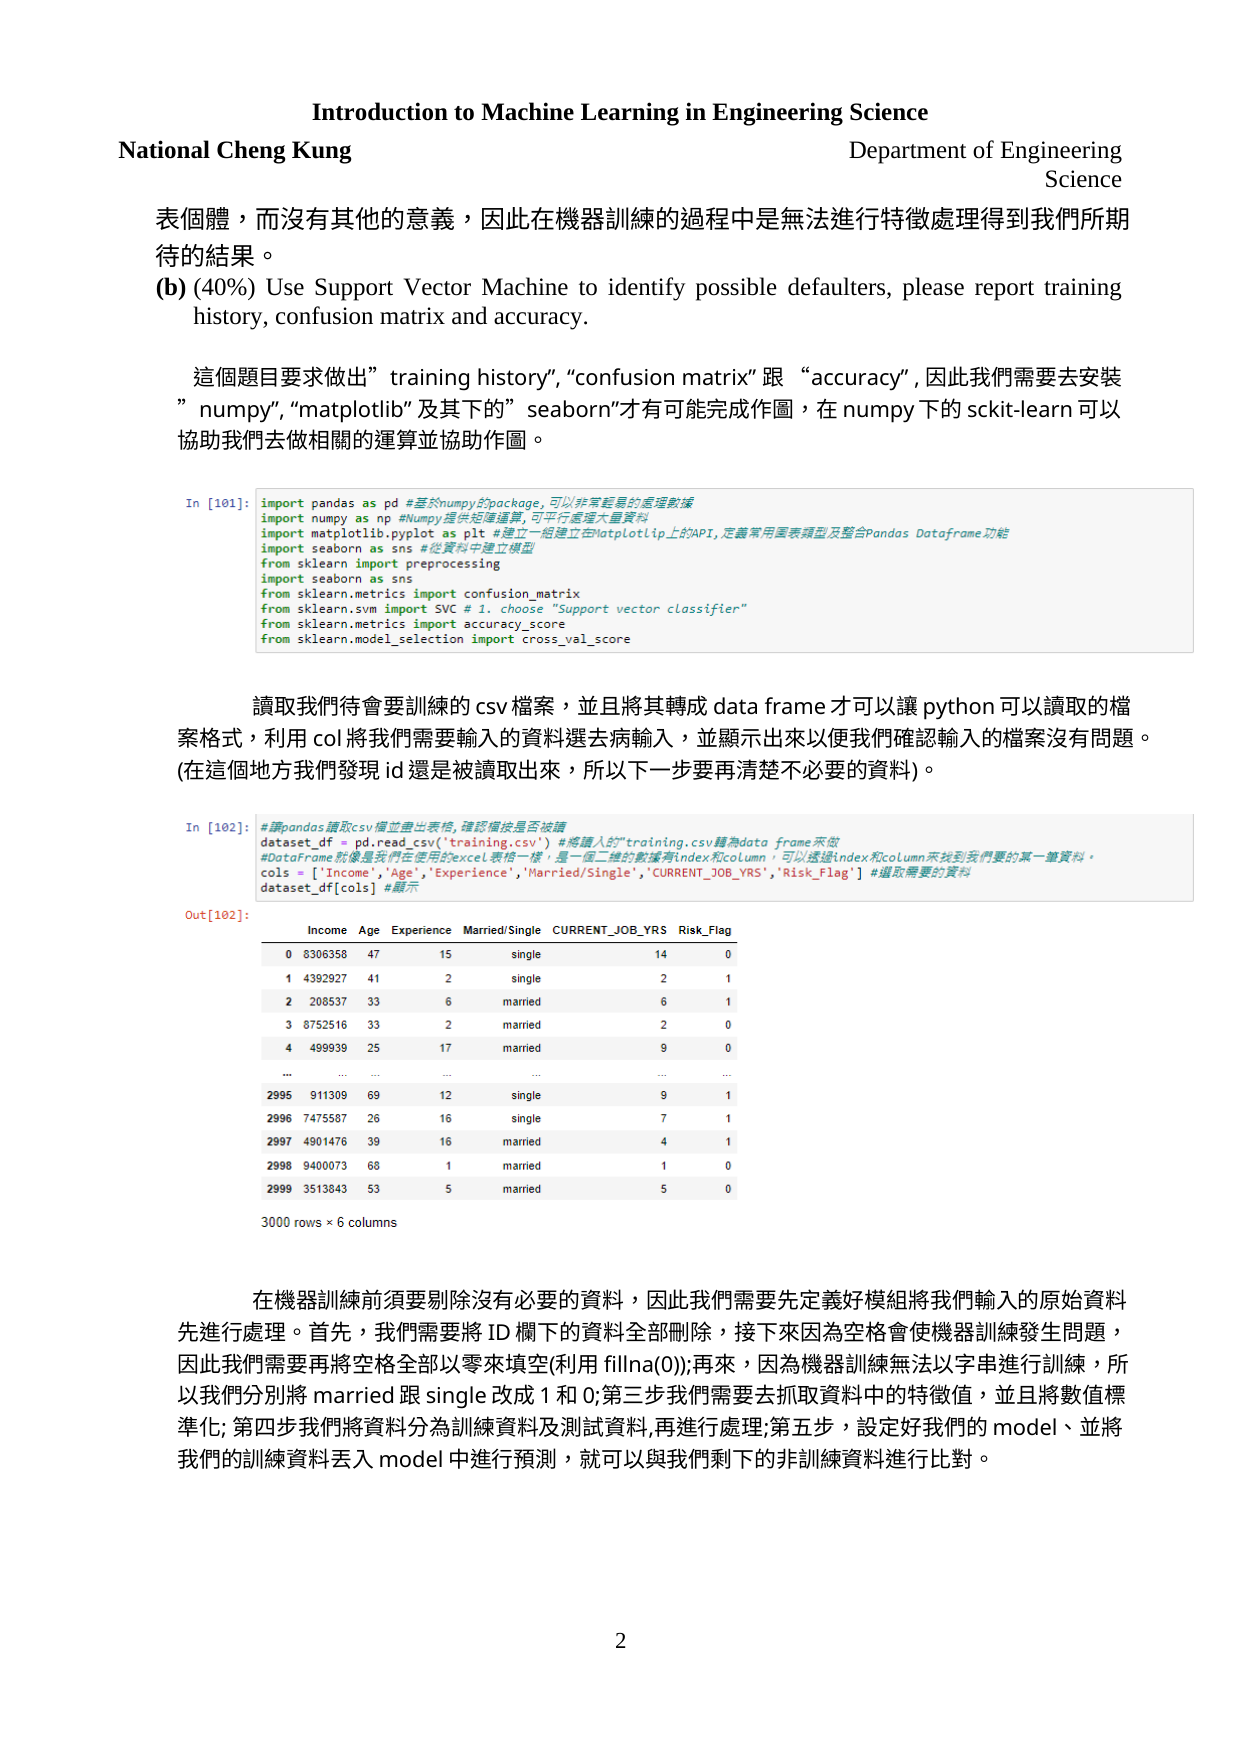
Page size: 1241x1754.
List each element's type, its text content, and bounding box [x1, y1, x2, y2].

picture [177, 814, 1210, 1227]
picture [177, 485, 1210, 660]
text 讀取我們待會要訓練的csv檔案，並且將其轉成data frame才可以讓python可以讀取的檔案格式，利用col將我們需要輸入的資料選去病輸入，並顯示出來以便我們確認輸入的檔案沒有問題。(在這個地方我們發現id還是被讀取出來，所以下一步要再清楚不必要的資料)。 [177, 689, 1134, 784]
text 這個題目要求做出”training history”, “confusion matrix” 跟 “accuracy” , 因此我們需要去安裝”numpy”, “matplotlib” 及其下的”seaborn”才有可能完成作圖，在numpy下的sckit-learn可以協助我們去做相關的運算並協助作圖。 [177, 360, 1134, 455]
text 在機器訓練前須要剔除沒有必要的資料，因此我們需要先定義好模組將我們輸入的原始資料先進行處理。首先，我們需要將ID欄下的資料全部刪除，接下來因為空格會使機器訓練發生問題，因此我們需要再將空格全部以零來填空(利用fillna(0));再來，因為機器訓練無法以字串進行訓練，所以我們分別將married跟single改成1和0;第三步我們需要去抓取資料中的特徵值，並且將數值標準化; 第四步我們將資料分為訓練資料及測試資料,再進行處理;第五步，設定好我們的model、並將我們的訓練資料丟入model中進行預測，就可以與我們剩下的非訓練資料進行比對。 [177, 1283, 1134, 1474]
list (40%) Use Support Vector Machine to identify possible defaulters, please report training history, confusion matrix and accuracy. [156, 272, 1122, 330]
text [156, 200, 1134, 272]
